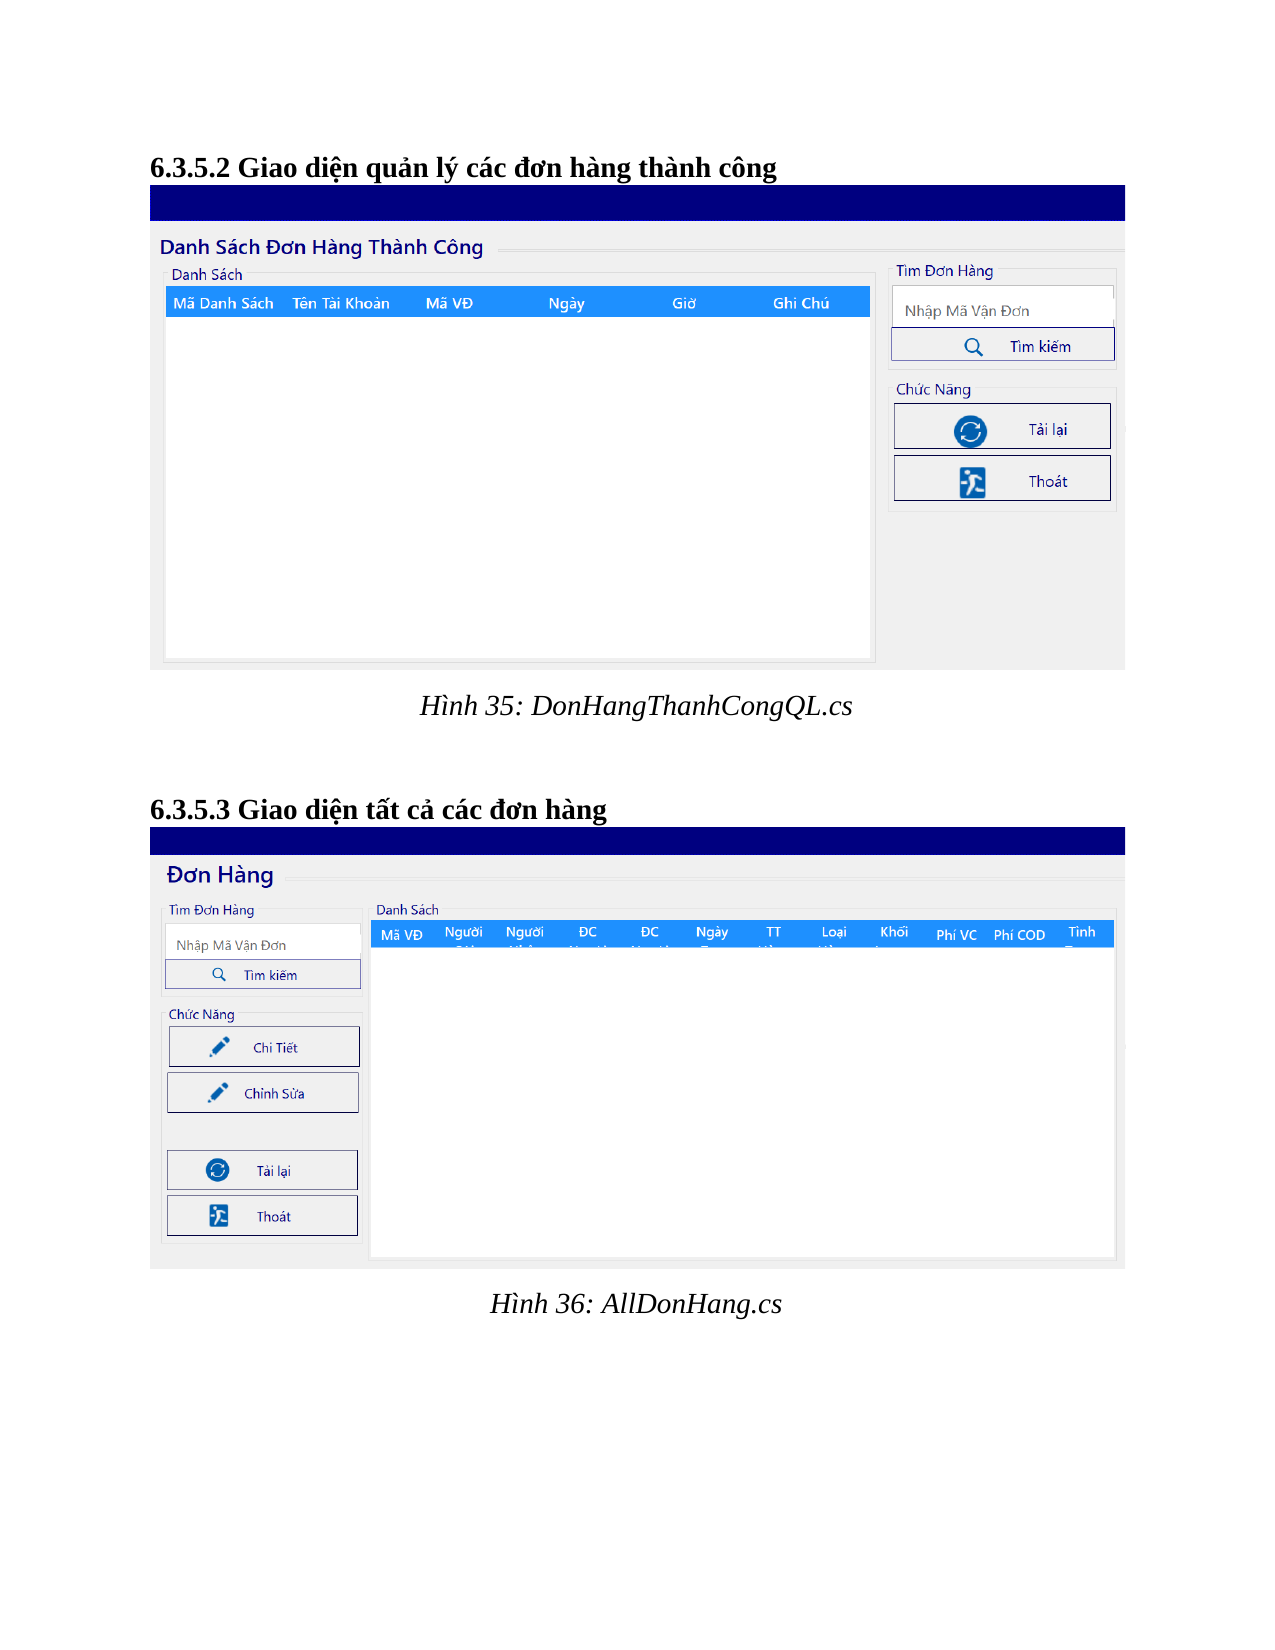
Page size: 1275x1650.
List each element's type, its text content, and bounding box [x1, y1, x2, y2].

text Hình 35: DonHangThanhCongQL.cs [150, 688, 1125, 722]
subtitle 6.3.5.2 Giao diện quản lý các đơn hàng thành công [150, 150, 1125, 183]
picture [150, 185, 1125, 670]
text Hình 36: AllDonHang.cs [150, 1286, 1125, 1320]
subtitle 6.3.5.3 Giao diện tất cả các đơn hàng [150, 792, 1125, 825]
picture [150, 827, 1125, 1269]
